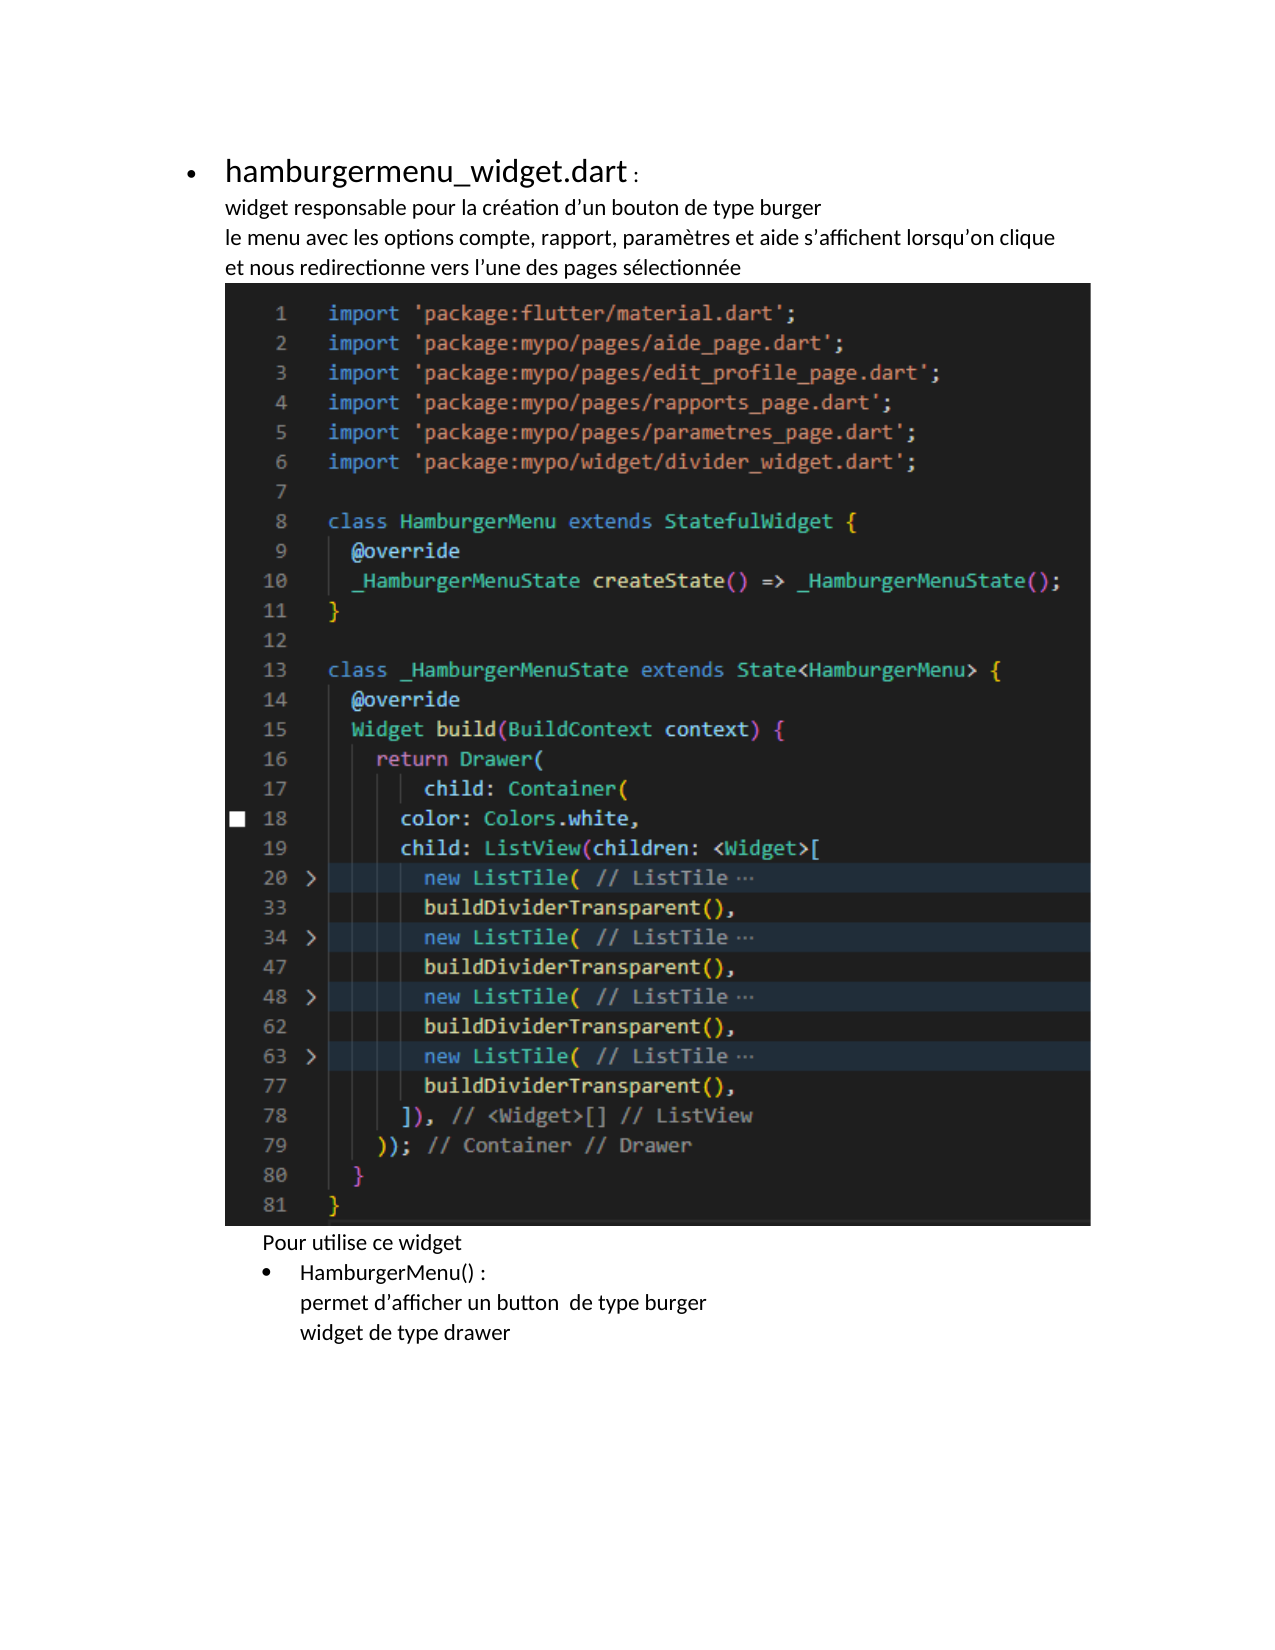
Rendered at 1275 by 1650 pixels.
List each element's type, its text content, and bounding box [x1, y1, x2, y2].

picture [225, 283, 1091, 1226]
list Pour utilise ce widget [225, 1228, 1125, 1256]
list HamburgerMenu() : permet d’afficher un button de type burger widget de type drawer [262, 1258, 1125, 1347]
list hamburgermenu_widget.dart : widget responsable pour la création d’un bouton de type burger le menu avec les options compte, rapport, paramètres et aide s’affichent lorsqu’on clique et nous redirectionne vers l’une des pages sélectionnée [187, 150, 1125, 281]
